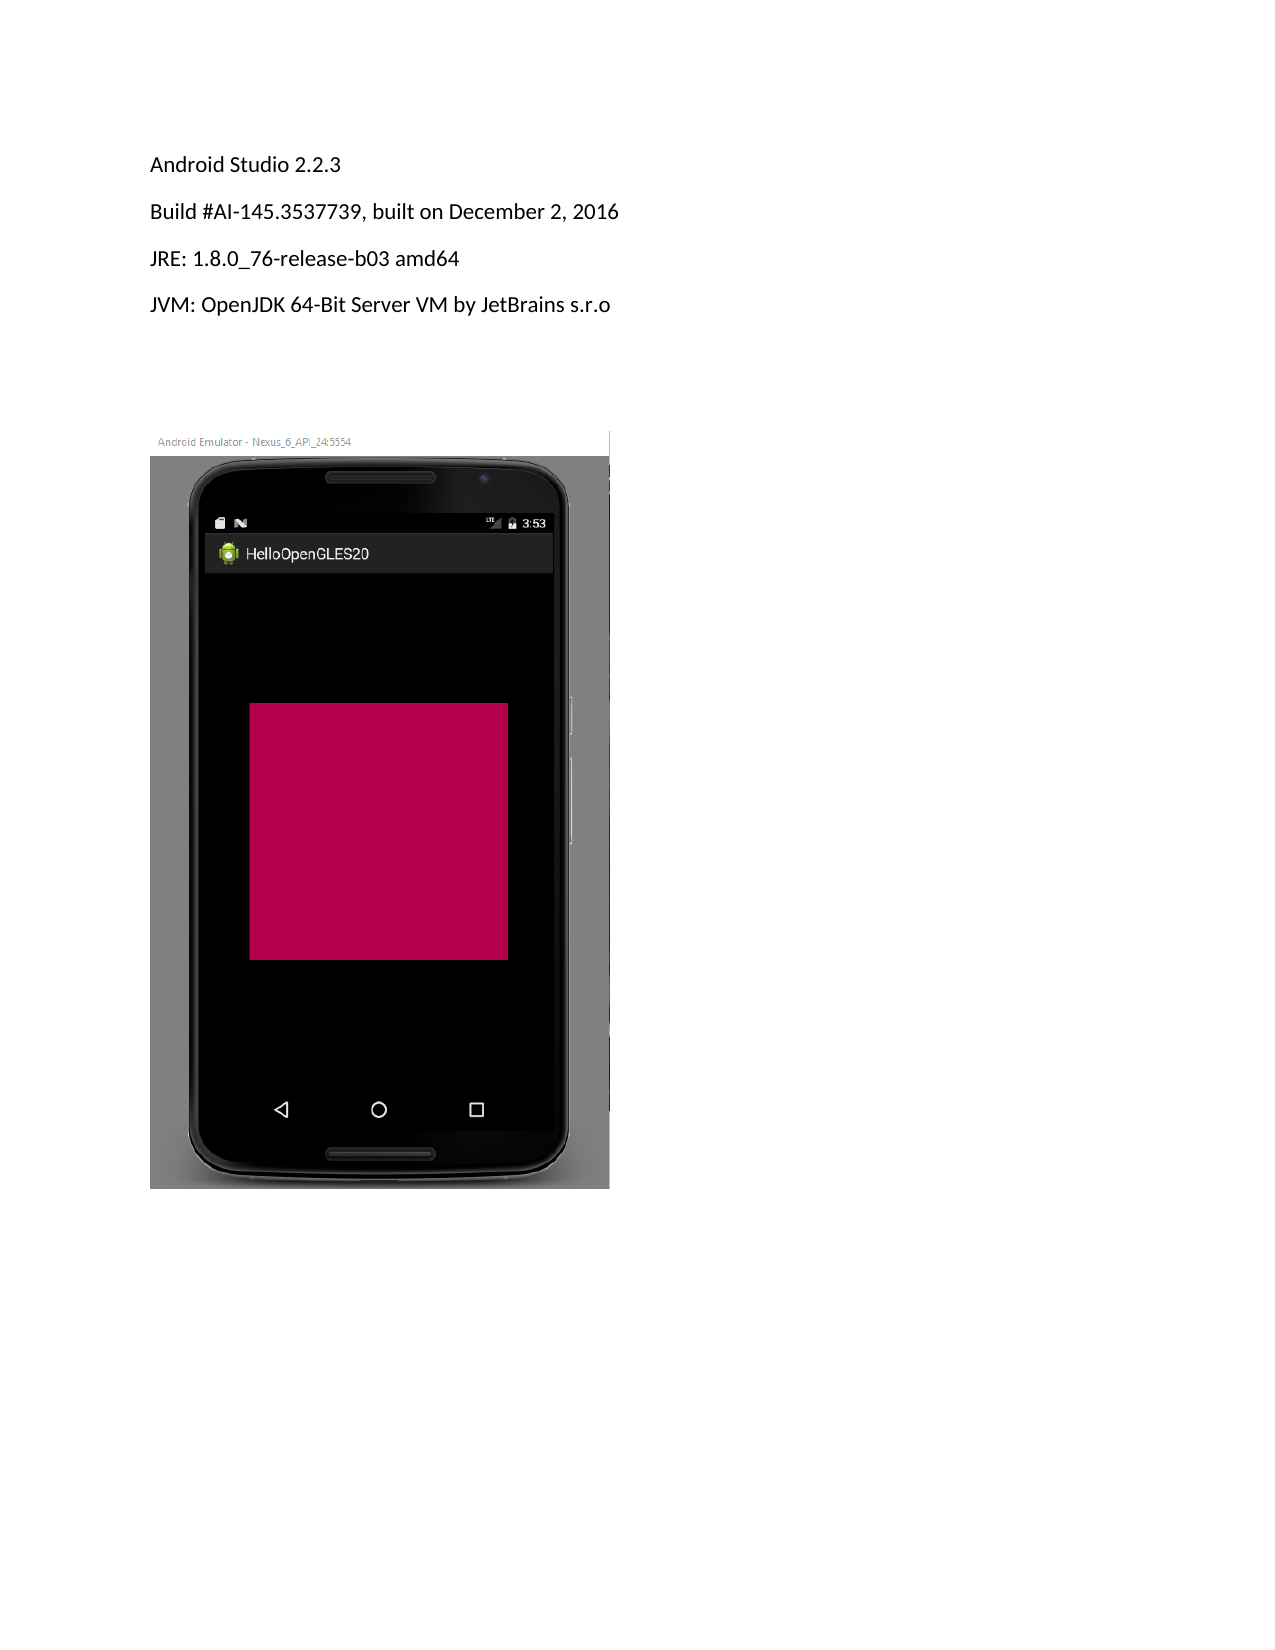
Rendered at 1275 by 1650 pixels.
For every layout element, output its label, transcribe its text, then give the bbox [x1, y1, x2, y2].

picture [150, 431, 610, 1189]
text JRE: 1.8.0_76-release-b03 amd64 [150, 244, 1125, 272]
text Android Studio 2.2.3 [150, 150, 1125, 178]
text Build #AI-145.3537739, built on December 2, 2016 [150, 197, 1125, 225]
text JVM: OpenJDK 64-Bit Server VM by JetBrains s.r.o [150, 291, 1125, 319]
